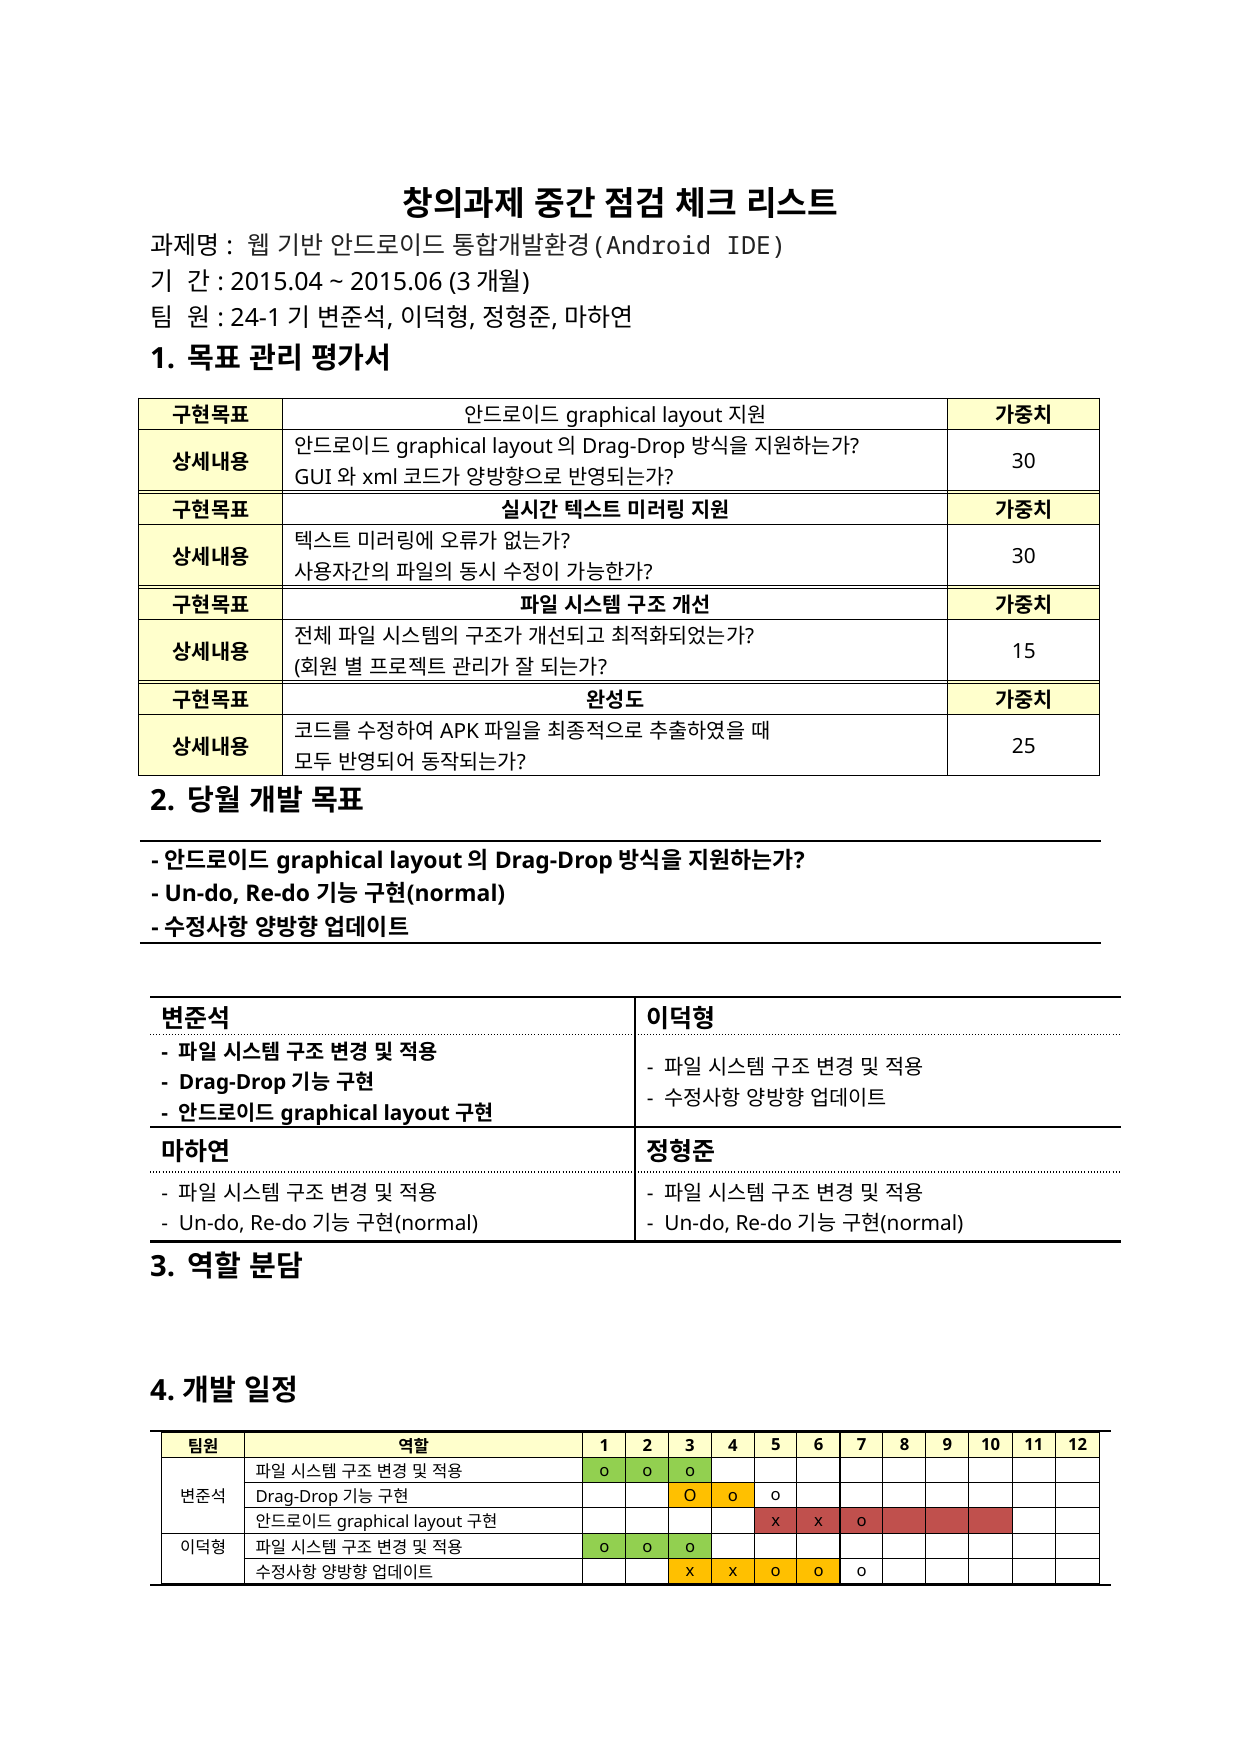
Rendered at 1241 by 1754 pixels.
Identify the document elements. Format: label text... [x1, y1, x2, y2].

table_cell - 파일 시스템 구조 변경 및 적용 - 수정사항 양방향 업데이트 [636, 1034, 1121, 1126]
table_cell - 파일 시스템 구조 변경 및 적용 - Un-do, Re-do 기능 구현(normal) [150, 1171, 634, 1240]
table_header [841, 1483, 882, 1507]
table_header [626, 1508, 668, 1533]
table_header [1100, 1432, 1111, 1584]
table_header [1013, 1458, 1055, 1482]
table_header [245, 1458, 582, 1482]
table_header [969, 1534, 1012, 1558]
text 과제명 : 웹 기반 안드로이드 통합개발환경(Android IDE) [591, 225, 1090, 262]
list 당월 개발 목표 [150, 776, 1090, 819]
table_cell 실시간 텍스트 미러링 지원 [283, 494, 947, 524]
table_header [797, 1534, 839, 1558]
text 창의과제 중간 점검 체크 리스트 [150, 177, 1090, 225]
table_header [583, 1508, 625, 1533]
table_header [755, 1534, 796, 1558]
table_header [245, 1508, 582, 1533]
table_header 구현목표 [139, 399, 282, 429]
table_header [162, 1458, 244, 1533]
table_header [841, 1559, 882, 1583]
table_cell 가중치 [948, 589, 1099, 619]
table_header 이덕형 [636, 998, 1121, 1034]
table_cell 구현목표 [139, 589, 282, 619]
table_cell 가중치 [948, 494, 1099, 524]
table_header [926, 1534, 968, 1558]
table_cell 상세내용 [139, 525, 282, 585]
table_cell 30 [948, 430, 1099, 490]
table_header 가중치 [948, 399, 1099, 429]
table_header [1013, 1534, 1055, 1558]
table_header [797, 1483, 839, 1507]
table_cell - 파일 시스템 구조 변경 및 적용 - Drag-Drop 기능 구현 - 안드로이드 graphical layout 구현 [150, 1034, 634, 1126]
table_header [883, 1534, 925, 1558]
table_header [1013, 1508, 1055, 1533]
table_cell 코드를 수정하여 APK 파일을 최종적으로 추출하였을 때 모두 반영되어 동작되는가? [283, 715, 947, 775]
table_cell 파일 시스템 구조 개선 [283, 589, 947, 619]
table_header [162, 1534, 244, 1583]
table_header [245, 1483, 582, 1507]
table_header - 안드로이드 graphical layout의 Drag-Drop 방식을 지원하는가? - Un-do, Re-do 기능 구현(normal) - 수정사항 양방향 업데이트 [140, 842, 1101, 942]
table_cell 완성도 [283, 684, 947, 714]
table_cell 마하연 [150, 1128, 634, 1171]
table_header [1013, 1559, 1055, 1583]
table_header [150, 1432, 161, 1584]
table_header [1056, 1458, 1099, 1482]
table_header [1056, 1559, 1099, 1583]
table_header [712, 1458, 754, 1482]
text 과제명 : 웹 기반 안드로이드 통합개발환경(Android IDE) [150, 225, 248, 262]
table_cell 상세내용 [139, 715, 282, 775]
table_header [969, 1458, 1012, 1482]
table_header [1013, 1483, 1055, 1507]
table_header [883, 1559, 925, 1583]
table_cell - 파일 시스템 구조 변경 및 적용 - Un-do, Re-do 기능 구현(normal) [636, 1171, 1121, 1240]
table_cell 25 [948, 715, 1099, 775]
table_header [969, 1559, 1012, 1583]
table_header [712, 1508, 754, 1533]
text 4. 개발 일정 [150, 1366, 1090, 1409]
table_cell 상세내용 [139, 430, 282, 490]
table_header [1056, 1483, 1099, 1507]
text 팀 원 : 24-1 기 변준석, 이덕형, 정형준, 마하연 [150, 298, 1090, 334]
table_header [1056, 1508, 1099, 1533]
table_cell 15 [948, 620, 1099, 680]
table_header 변준석 [150, 998, 634, 1034]
table_header [926, 1458, 968, 1482]
table_header [583, 1559, 625, 1583]
table_cell 가중치 [948, 684, 1099, 714]
table_header [797, 1458, 839, 1482]
table_cell 구현목표 [139, 494, 282, 524]
table_cell 전체 파일 시스템의 구조가 개선되고 최적화되었는가? (회원 별 프로젝트 관리가 잘 되는가? [283, 620, 947, 680]
table_cell 상세내용 [139, 620, 282, 680]
list 목표 관리 평가서 [150, 334, 1090, 377]
table_cell 30 [948, 525, 1099, 585]
table_header [883, 1483, 925, 1507]
table_header [583, 1483, 625, 1507]
table_header [841, 1534, 882, 1558]
table_header 안드로이드 graphical layout 지원 [283, 399, 947, 429]
table_cell 정형준 [636, 1128, 1121, 1171]
table_header [926, 1483, 968, 1507]
table_header [755, 1458, 796, 1482]
table_cell 텍스트 미러링에 오류가 없는가? 사용자간의 파일의 동시 수정이 가능한가? [283, 525, 947, 585]
table_header [245, 1534, 582, 1558]
table_header [669, 1508, 711, 1533]
table_header [926, 1559, 968, 1583]
table_header [1056, 1534, 1099, 1558]
list 역할 분담 [150, 1243, 1090, 1285]
table_header [883, 1458, 925, 1482]
table_cell 안드로이드 graphical layout의 Drag-Drop 방식을 지원하는가? GUI 와 xml 코드가 양방향으로 반영되는가? [283, 430, 947, 490]
table_header [841, 1458, 882, 1482]
table_cell 구현목표 [139, 684, 282, 714]
table_header [755, 1483, 796, 1507]
text 기 간 : 2015.04 ~ 2015.06 (3개월) [150, 262, 1090, 298]
table_header [969, 1483, 1012, 1507]
table_header [712, 1534, 754, 1558]
table_header [245, 1559, 582, 1583]
